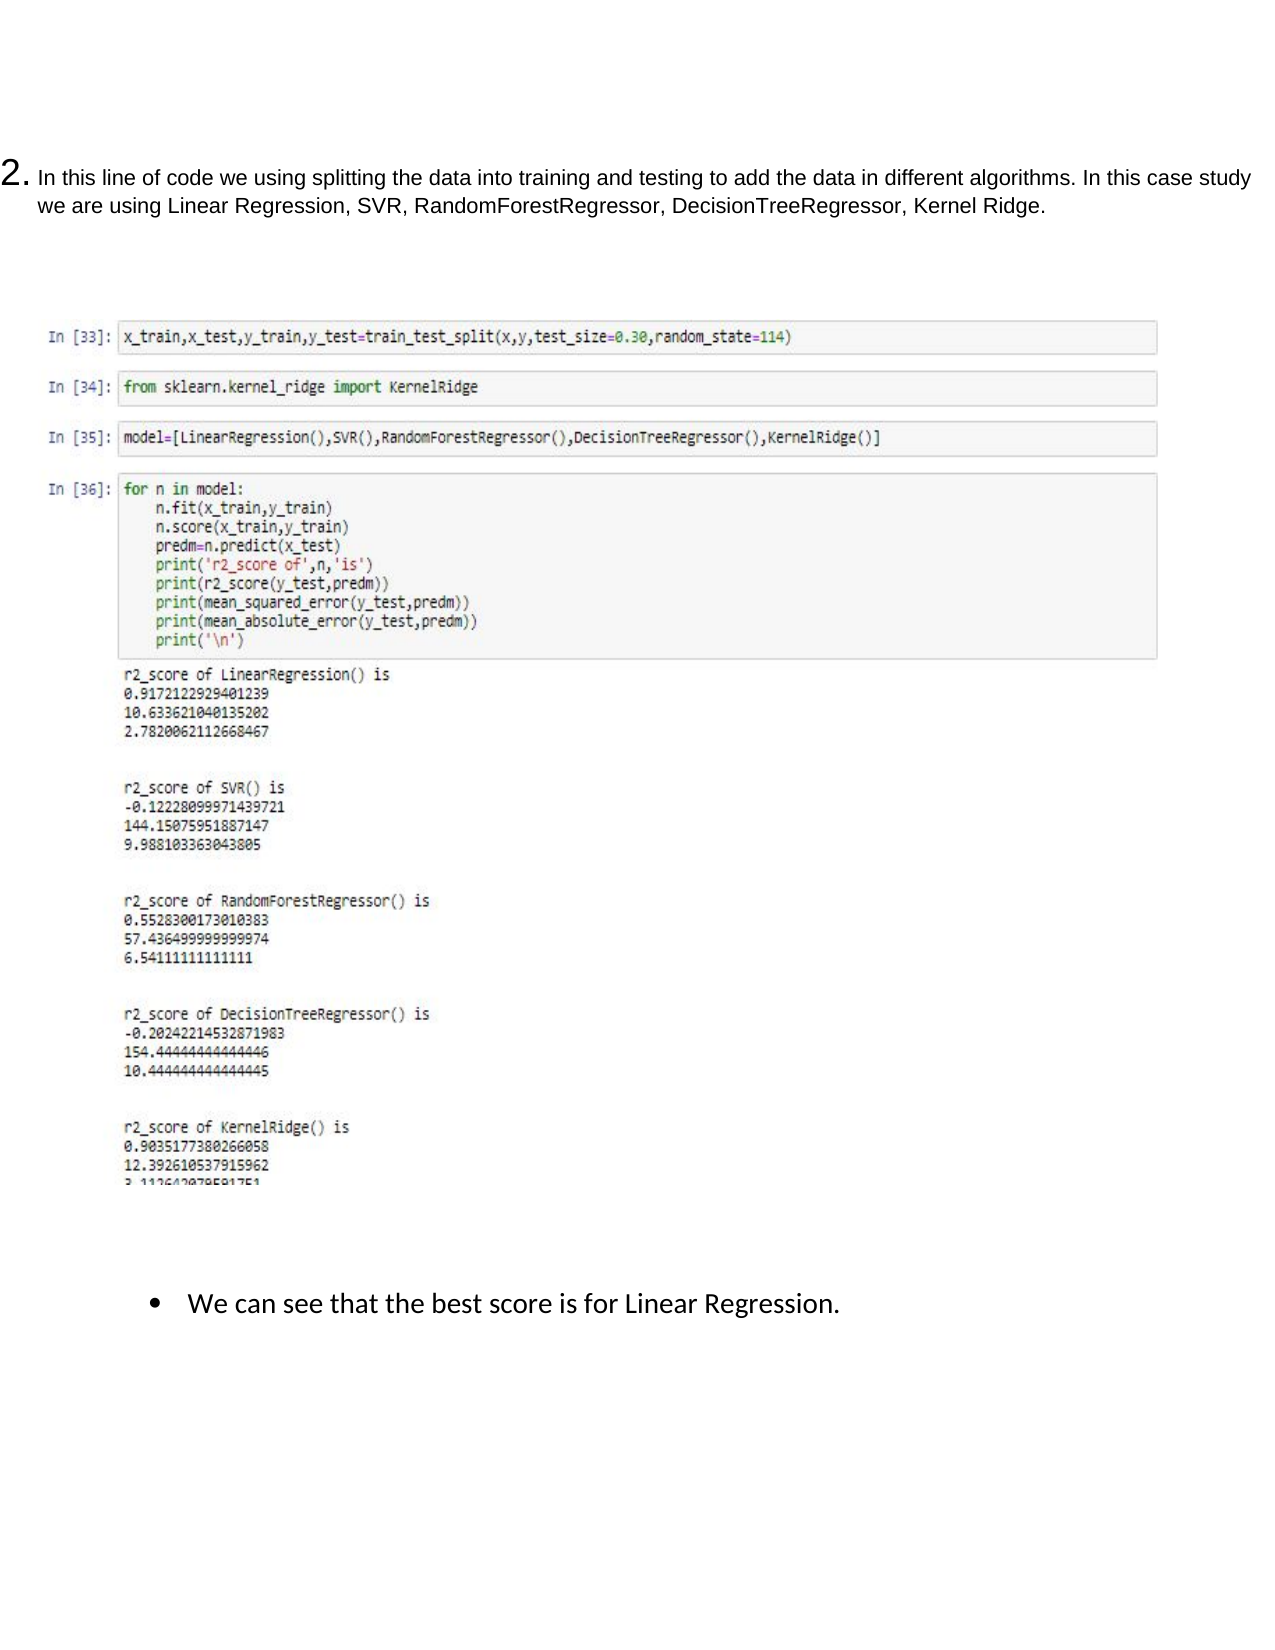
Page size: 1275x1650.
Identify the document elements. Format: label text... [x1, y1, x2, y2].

picture [37, 319, 1158, 1185]
list We can see that the best score is for Linear Regression. [150, 1286, 1275, 1321]
list In this line of code we using splitting the data into training and testing to add the data in different algorithms. In this case study we are using Linear Regression, SVR, RandomForestRegressor, DecisionTreeRegressor, Kernel Ridge. [0, 150, 1275, 218]
